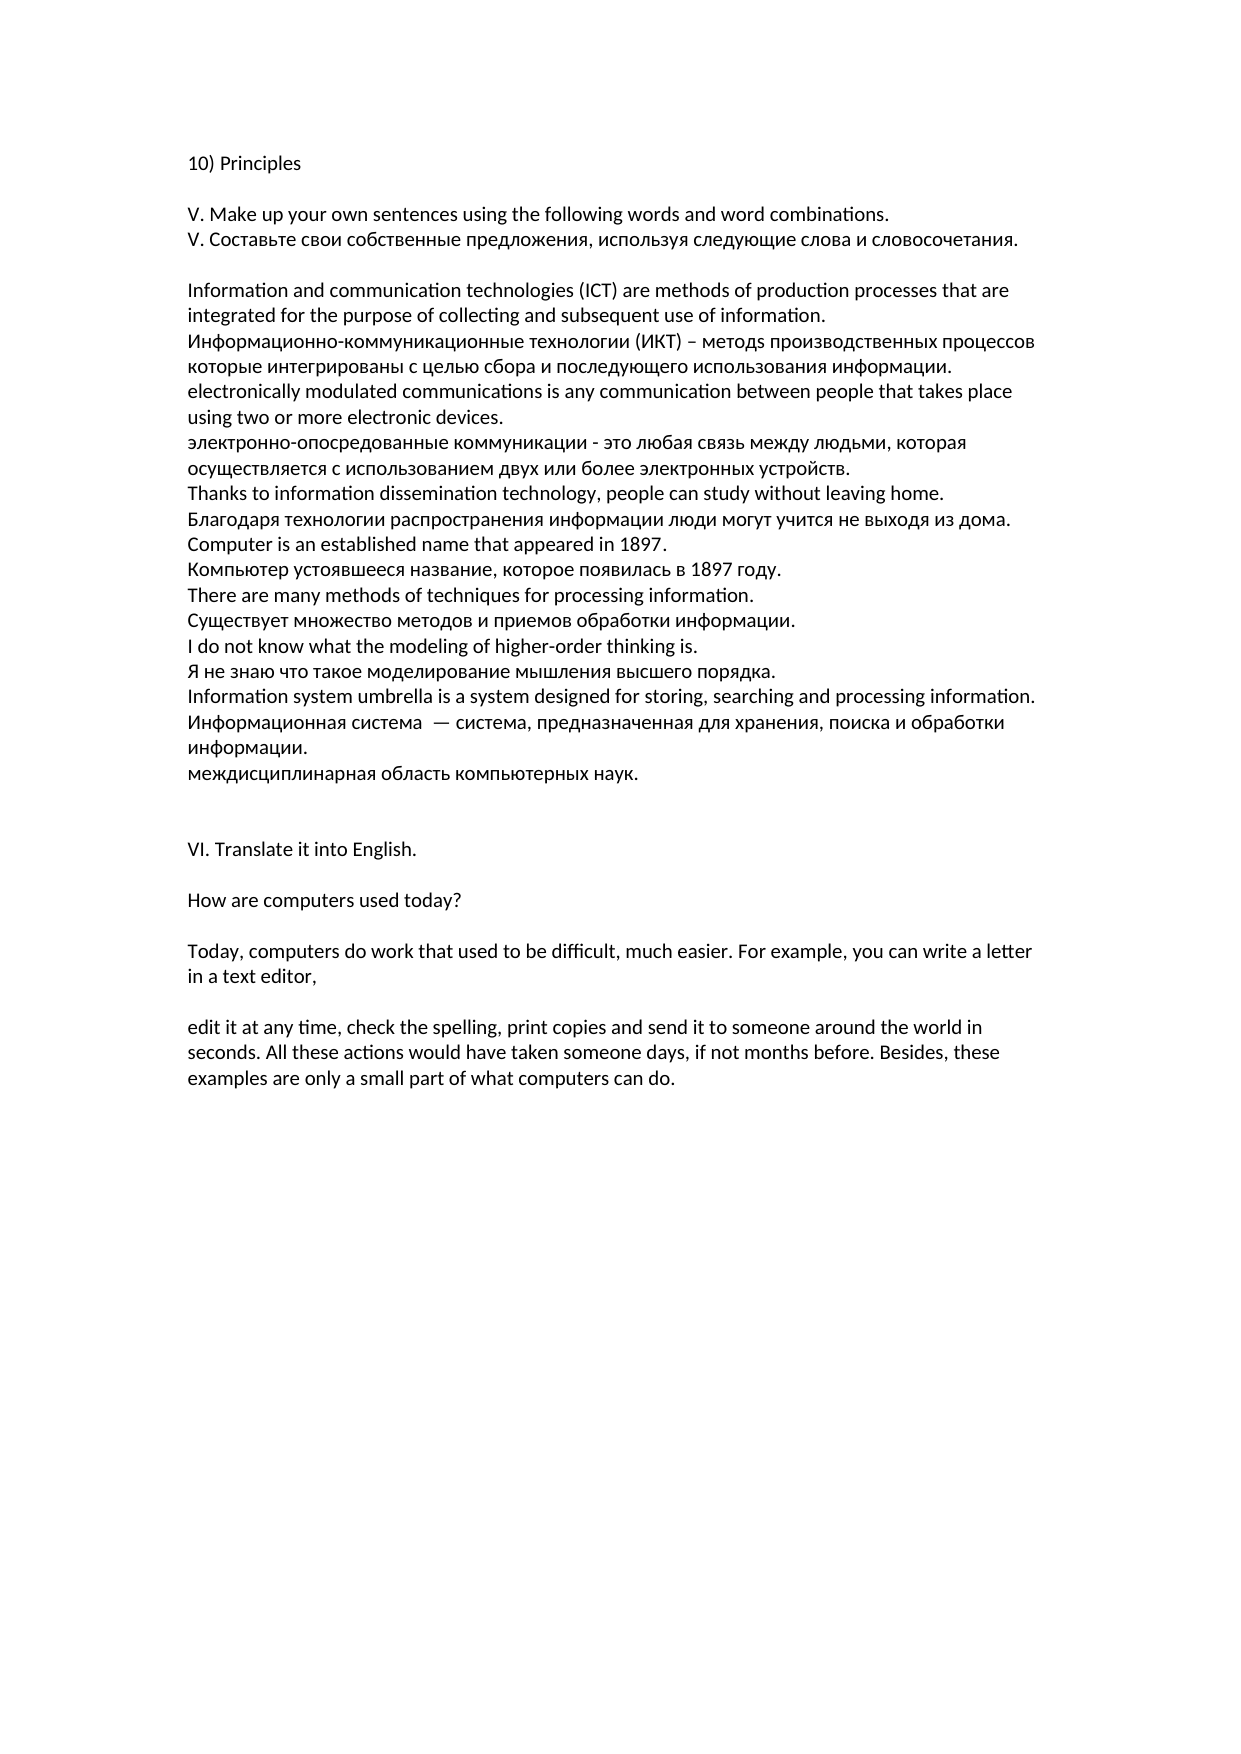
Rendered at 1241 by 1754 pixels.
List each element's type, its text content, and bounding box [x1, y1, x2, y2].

list Существует множество методов и приемов обработки информации. [187, 607, 1053, 633]
list Компьютер устоявшееся название, которое появилась в 1897 году. [187, 557, 1053, 582]
list Computer is an established name that appeared in 1897. [187, 531, 1053, 557]
list There are many methods of techniques for processing information. [187, 582, 1053, 607]
list V. Make up your own sentences using the following words and word combinations. [187, 201, 1053, 226]
list Principles [187, 150, 1053, 175]
list VI. Translate it into English. [187, 836, 1053, 862]
list Today, computers do work that used to be difficult, much easier. For example, you can write a letter in a text editor, [187, 938, 1053, 989]
list edit it at any time, check the spelling, print copies and send it to someone around the world in seconds. All these actions would have taken someone days, if not months before. Besides, these examples are only a small part of what computers can do. [187, 1014, 1053, 1090]
list How are computers used today? [187, 887, 1053, 912]
list Благодаря технологии распространения информации люди могут учится не выходя из дома. [187, 506, 1053, 531]
list V. Составьте свои собственные предложения, используя следующие слова и словосочетания. [187, 226, 1053, 252]
list Thanks to information dissemination technology, people can study without leaving home. [187, 480, 1053, 506]
list электронно-опосредованные коммуникации - это любая связь между людьми, которая осуществляется с использованием двух или более электронных устройств. [187, 429, 1053, 480]
list electronically modulated communications is any communication between people that takes place using two or more electronic devices. [187, 379, 1053, 429]
list Я не знаю что такое моделирование мышления высшего порядка. [187, 658, 1053, 684]
list Information and communication technologies (ICT) are methods of production processes that are integrated for the purpose of collecting and subsequent use of information. [187, 277, 1053, 328]
list Информационная система — система, предназначенная для хранения, поиска и обработки информации. [187, 709, 1053, 760]
list Информационно-коммуникационные технологии (ИКТ) – методs производственных процессов которые интегрированы с целью сбора и последующего использования информации. [187, 328, 1053, 379]
list междисциплинарная область компьютерных наук. [187, 760, 1053, 785]
list Information system umbrella is a system designed for storing, searching and processing information. [187, 684, 1053, 709]
list I do not know what the modeling of higher-order thinking is. [187, 633, 1053, 658]
